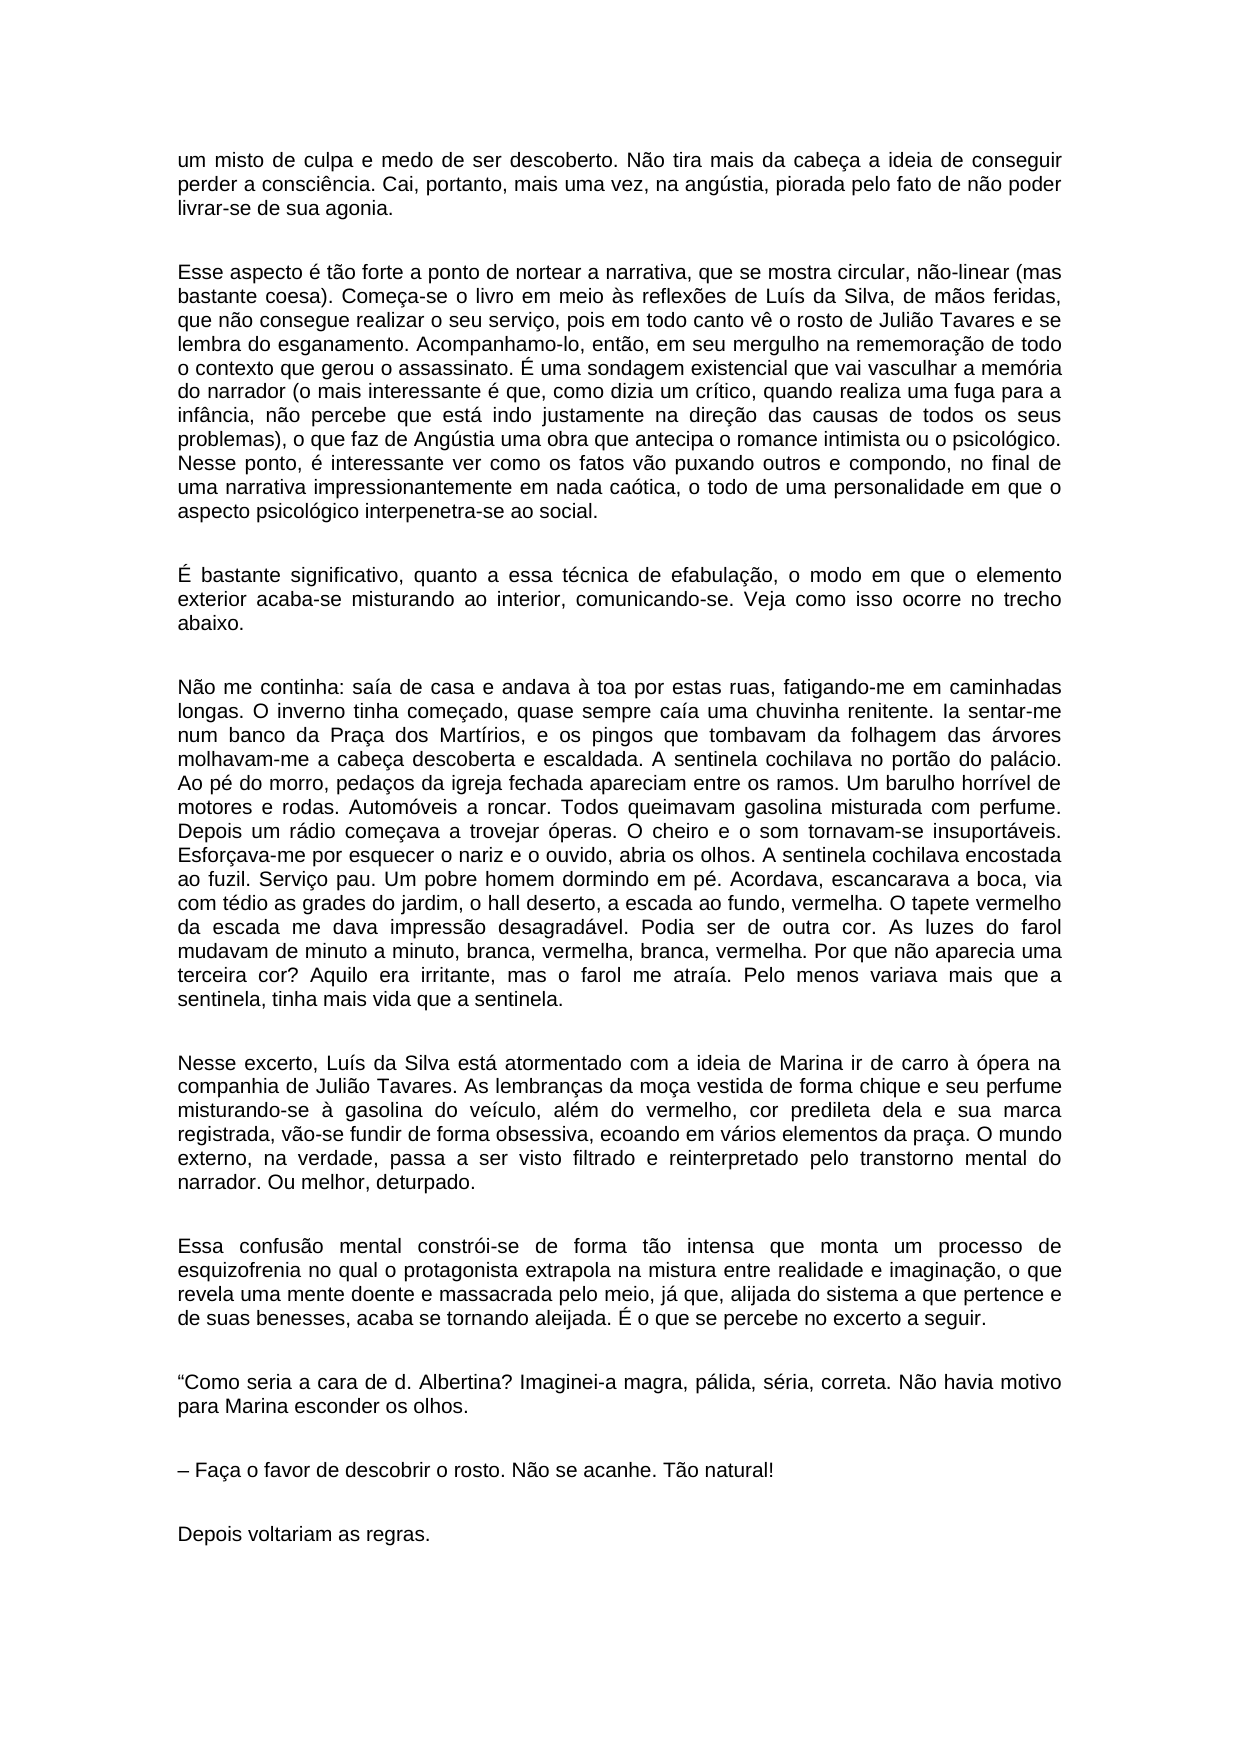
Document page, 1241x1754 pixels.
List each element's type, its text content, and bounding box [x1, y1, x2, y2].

text Esse aspecto é tão forte a ponto de nortear a narrativa, que se mostra circular, não-linear (mas bastante coesa). Começa-se o livro em meio às reflexões de Luís da Silva, de mãos feridas, que não consegue realizar o seu serviço, pois em todo canto vê o rosto de Julião Tavares e se lembra do esganamento. Acompanhamo-lo, então, em seu mergulho na rememoração de todo o contexto que gerou o assassinato. É uma sondagem existencial que vai vasculhar a memória do narrador (o mais interessante é que, como dizia um crítico, quando realiza uma fuga para a infância, não percebe que está indo justamente na direção das causas de todos os seus problemas), o que faz de Angústia uma obra que antecipa o romance intimista ou o psicológico. Nesse ponto, é interessante ver como os fatos vão puxando outros e compondo, no final de uma narrativa impressionantemente em nada caótica, o todo de uma personalidade em que o aspecto psicológico interpenetra-se ao social. [177, 259, 1063, 523]
text Depois voltariam as regras. [177, 1522, 1063, 1546]
text – Faça o favor de descobrir o rosto. Não se acanhe. Tão natural! [177, 1458, 1063, 1482]
text “Como seria a cara de d. Albertina? Imaginei-a magra, pálida, séria, correta. Não havia motivo para Marina esconder os olhos. [177, 1370, 1063, 1418]
text É bastante significativo, quanto a essa técnica de efabulação, o modo em que o elemento exterior acaba-se misturando ao interior, comunicando-se. Veja como isso ocorre no trecho abaixo. [177, 563, 1063, 635]
text Não me continha: saía de casa e andava à toa por estas ruas, fatigando-me em caminhadas longas. O inverno tinha começado, quase sempre caía uma chuvinha renitente. Ia sentar-me num banco da Praça dos Martírios, e os pingos que tombavam da folhagem das árvores molhavam-me a cabeça descoberta e escaldada. A sentinela cochilava no portão do palácio. Ao pé do morro, pedaços da igreja fechada apareciam entre os ramos. Um barulho horrível de motores e rodas. Automóveis a roncar. Todos queimavam gasolina misturada com perfume. Depois um rádio começava a trovejar óperas. O cheiro e o som tornavam-se insuportáveis. Esforçava-me por esquecer o nariz e o ouvido, abria os olhos. A sentinela cochilava encostada ao fuzil. Serviço pau. Um pobre homem dormindo em pé. Acordava, escancarava a boca, via com tédio as grades do jardim, o hall deserto, a escada ao fundo, vermelha. O tapete vermelho da escada me dava impressão desagradável. Podia ser de outra cor. As luzes do farol mudavam de minuto a minuto, branca, vermelha, branca, vermelha. Por que não aparecia uma terceira cor? Aquilo era irritante, mas o farol me atraía. Pelo menos variava mais que a sentinela, tinha mais vida que a sentinela. [177, 675, 1063, 1010]
text Essa confusão mental constrói-se de forma tão intensa que monta um processo de esquizofrenia no qual o protagonista extrapola na mistura entre realidade e imaginação, o que revela uma mente doente e massacrada pelo meio, já que, alijada do sistema a que pertence e de suas benesses, acaba se tornando aleijada. É o que se percebe no excerto a seguir. [177, 1234, 1063, 1330]
text Nesse excerto, Luís da Silva está atormentado com a ideia de Marina ir de carro à ópera na companhia de Julião Tavares. As lembranças da moça vestida de forma chique e seu perfume misturando-se à gasolina do veículo, além do vermelho, cor predileta dela e sua marca registrada, vão-se fundir de forma obsessiva, ecoando em vários elementos da praça. O mundo externo, na verdade, passa a ser visto filtrado e reinterpretado pelo transtorno mental do narrador. Ou melhor, deturpado. [177, 1050, 1063, 1194]
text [177, 148, 1063, 219]
